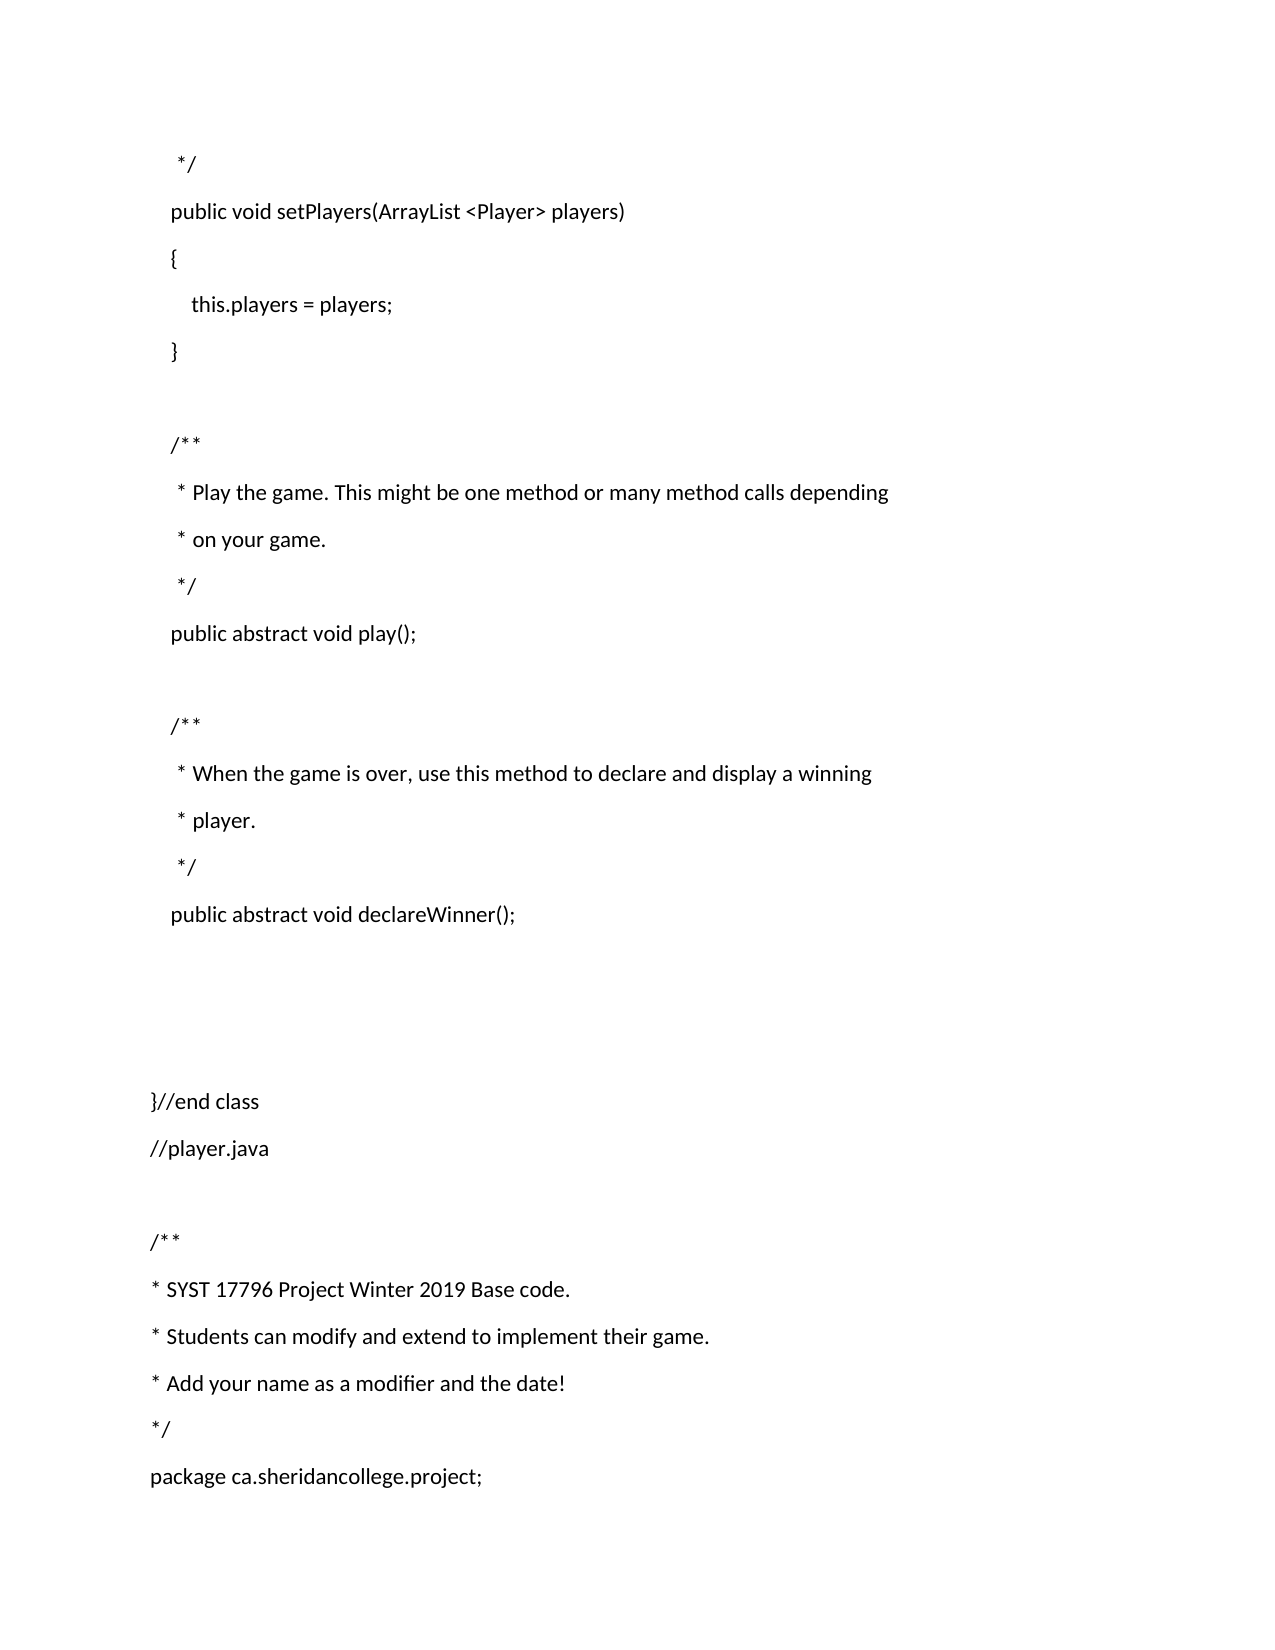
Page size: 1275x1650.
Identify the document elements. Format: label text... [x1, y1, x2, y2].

text */ [150, 572, 1125, 600]
text public abstract void declareWinner(); [150, 900, 1125, 928]
text { [150, 244, 1125, 272]
text * Add your name as a modifier and the date! [150, 1369, 1125, 1397]
text package ca.sheridancollege.project; [150, 1462, 1125, 1491]
text public abstract void play(); [150, 619, 1125, 647]
text */ [150, 853, 1125, 881]
text /** [150, 712, 1125, 741]
text } [150, 337, 1125, 366]
text * on your game. [150, 525, 1125, 553]
text * Students can modify and extend to implement their game. [150, 1322, 1125, 1350]
text }//end class [150, 1087, 1125, 1116]
text public void setPlayers(ArrayList <Player> players) [150, 197, 1125, 225]
text * SYST 17796 Project Winter 2019 Base code. [150, 1275, 1125, 1303]
text /** [150, 1228, 1125, 1256]
text //player.java [150, 1134, 1125, 1162]
text */ [150, 150, 1125, 178]
text */ [150, 1416, 1125, 1444]
text /** [150, 431, 1125, 459]
text * When the game is over, use this method to declare and display a winning [150, 759, 1125, 787]
text * Play the game. This might be one method or many method calls depending [150, 478, 1125, 506]
text this.players = players; [150, 291, 1125, 319]
text * player. [150, 806, 1125, 834]
